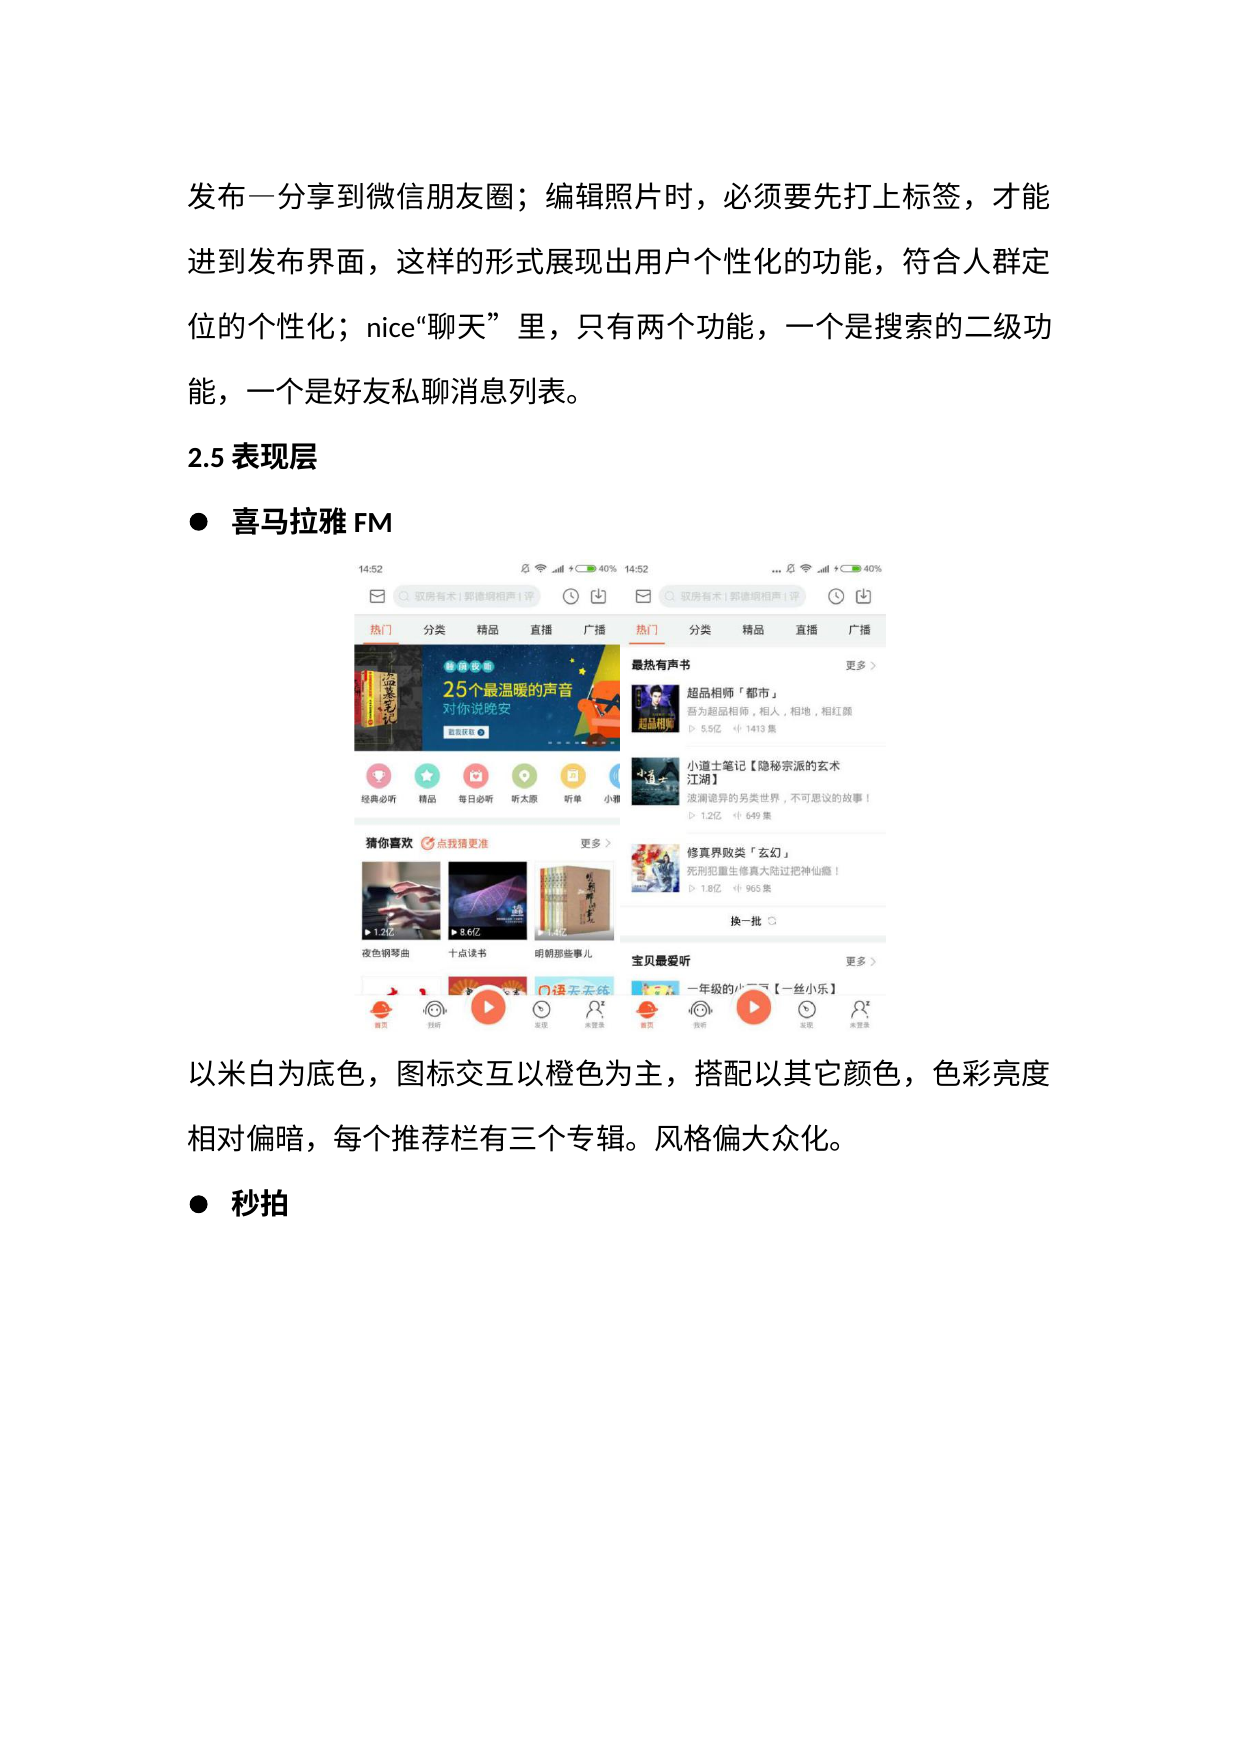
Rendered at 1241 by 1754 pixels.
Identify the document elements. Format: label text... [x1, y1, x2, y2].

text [187, 162, 1053, 422]
list 秒拍 [187, 1169, 1053, 1234]
list 喜马拉雅FM [187, 487, 1053, 552]
text 以米白为底色，图标交互以橙色为主，搭配以其它颜色，色彩亮度相对偏暗，每个推荐栏有三个专辑。风格偏大众化。 [187, 1039, 1053, 1169]
text 2.5表现层 [187, 422, 1053, 487]
picture [354, 559, 886, 1032]
